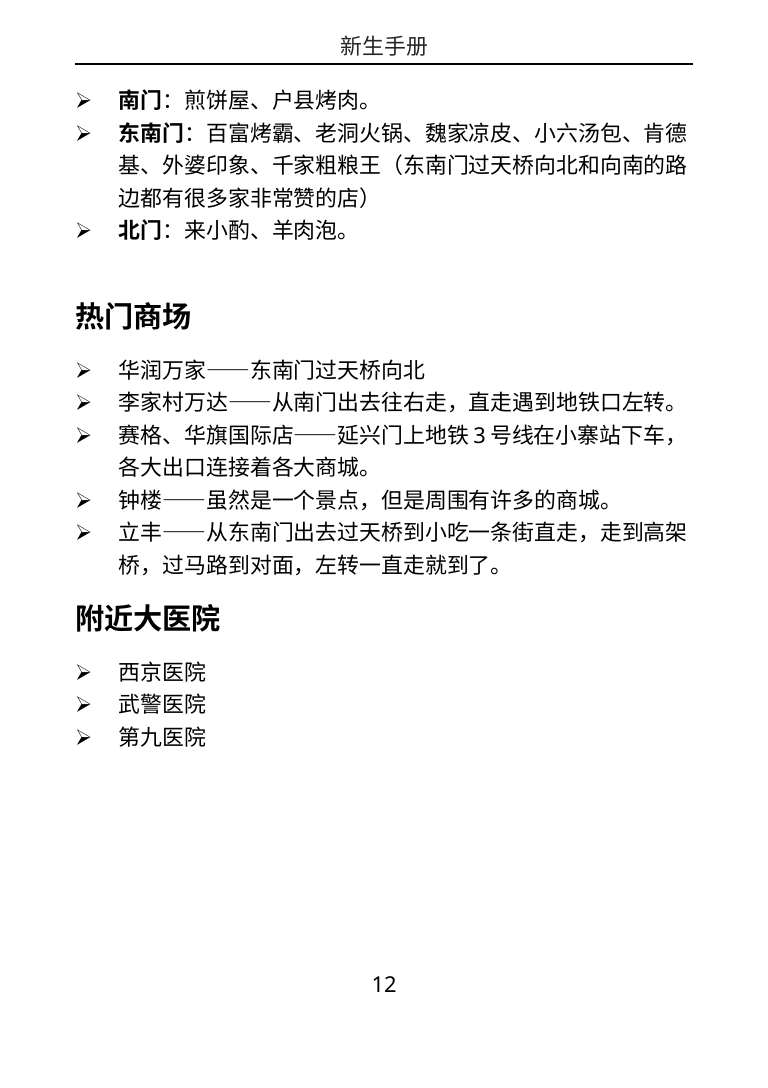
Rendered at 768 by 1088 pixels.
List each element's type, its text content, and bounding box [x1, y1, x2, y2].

list 南门：煎饼屋、户县烤肉。 [75, 83, 693, 116]
list 李家村万达——从南门出去往右走，直走遇到地铁口左转。 [75, 385, 693, 417]
list 东南门：百富烤霸、老洞火锅、魏家凉皮、小六汤包、肯德基、外婆印象、千家粗粮王（东南门过天桥向北和向南的路边都有很多家非常赞的店） [75, 116, 693, 213]
text 附近大医院 [75, 584, 671, 649]
list 北门：来小酌、羊肉泡。 [75, 213, 693, 246]
list 第九医院 [75, 719, 693, 752]
list 华润万家——东南门过天桥向北 [75, 352, 693, 385]
list 赛格、华旗国际店——延兴门上地铁3号线在小寨站下车，各大出口连接着各大商城。 [75, 417, 693, 482]
list 武警医院 [75, 687, 693, 719]
list 立丰——从东南门出去过天桥到小吃一条街直走，走到高架桥，过马路到对面，左转一直走就到了。 [75, 515, 693, 580]
text 热门商场 [75, 282, 671, 347]
list 钟楼——虽然是一个景点，但是周围有许多的商城。 [75, 482, 693, 515]
list 西京医院 [75, 654, 693, 687]
